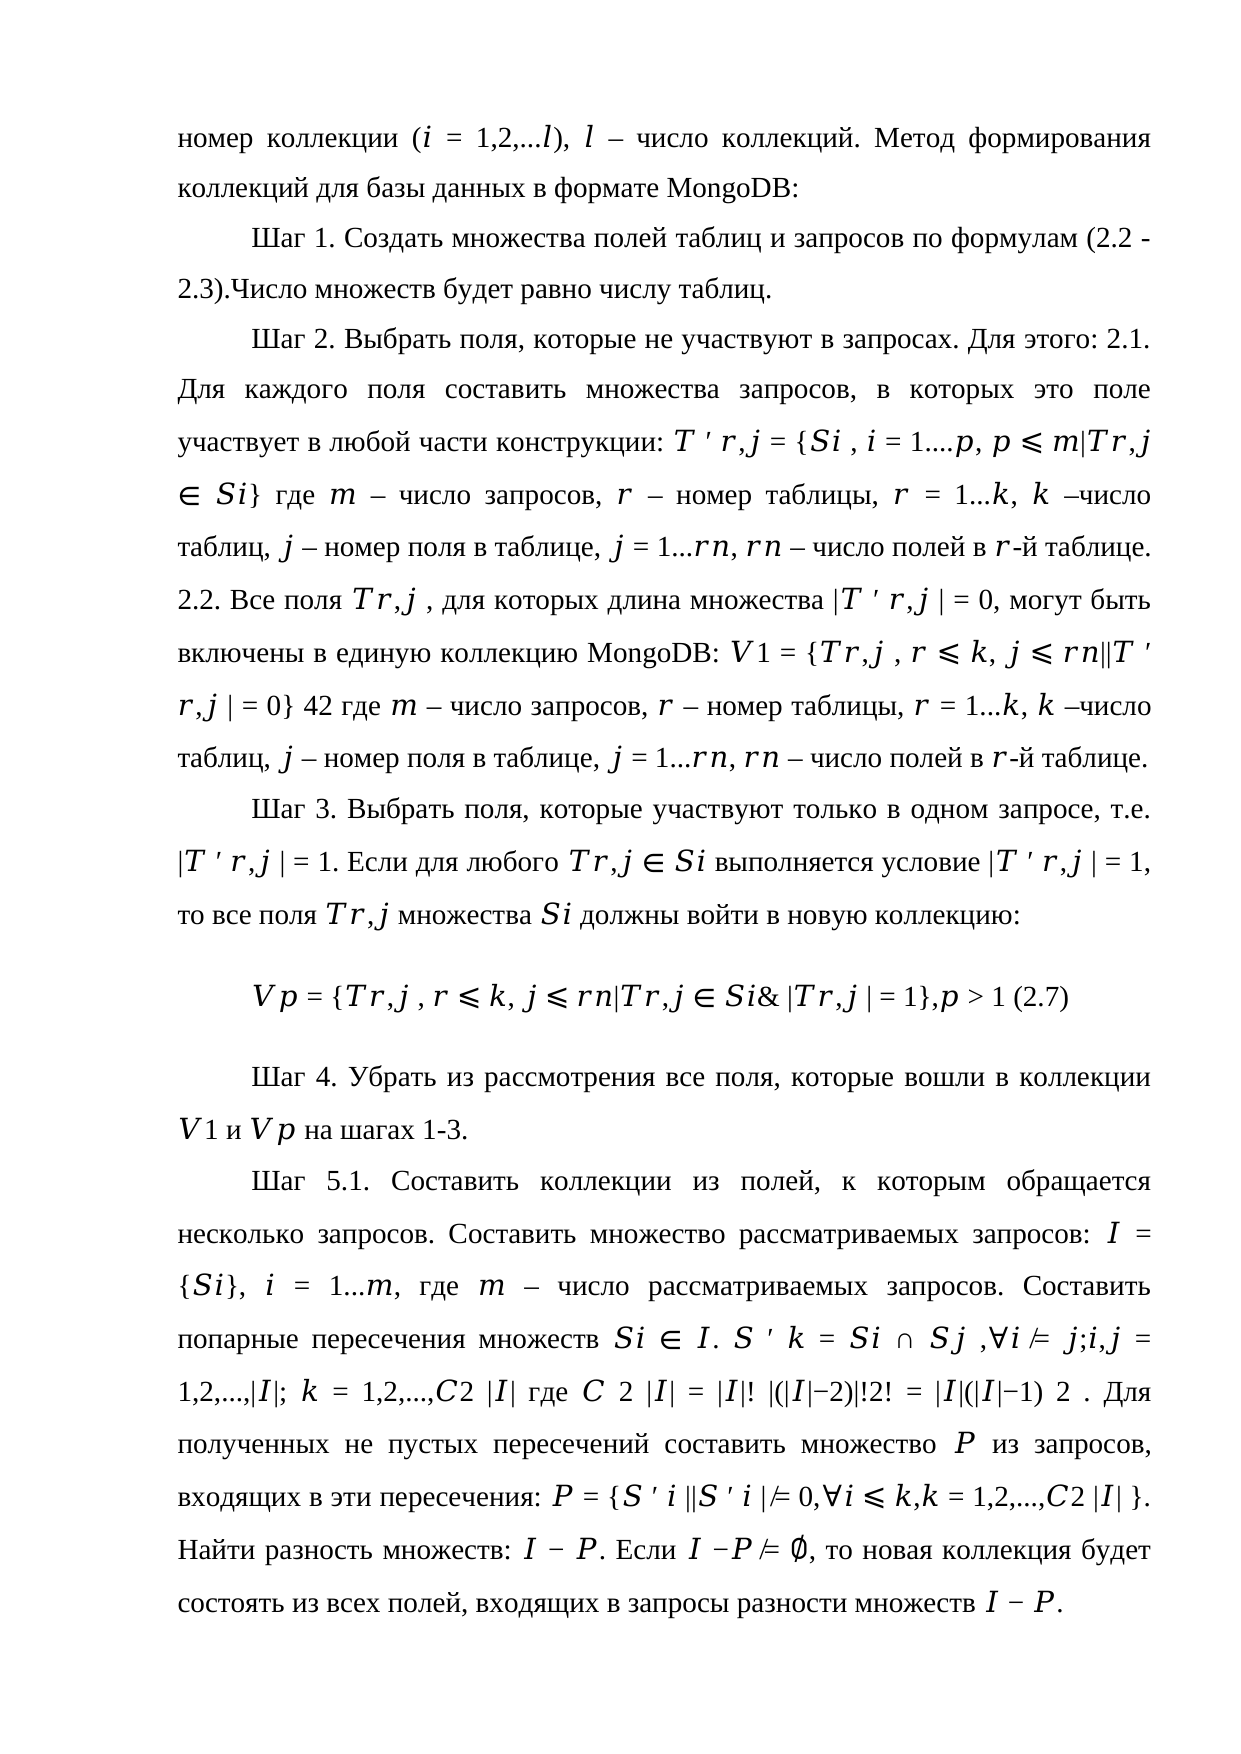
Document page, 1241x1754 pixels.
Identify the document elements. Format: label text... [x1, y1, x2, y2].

text Шаг 4. Убрать из рассмотрения все поля, которые вошли в коллекции 𝑉1 и 𝑉𝑝 на шагах 1-3. [177, 1059, 1152, 1145]
text 𝑉𝑝 = {𝑇𝑟,𝑗 , 𝑟 ⩽ 𝑘, 𝑗 ⩽ 𝑟𝑛|𝑇𝑟,𝑗 ∈ 𝑆𝑖& |𝑇𝑟,𝑗 | = 1},𝑝 > 1 (2.7) [177, 977, 1152, 1012]
text Шаг 3. Выбрать поля, которые участвуют только в одном запросе, т.е. |𝑇 ′ 𝑟,𝑗 | = 1. Если для любого 𝑇𝑟,𝑗 ∈ 𝑆𝑖 выполняется условие |𝑇 ′ 𝑟,𝑗 | = 1, то все поля 𝑇𝑟,𝑗 множества 𝑆𝑖 должны войти в новую коллекцию: [177, 791, 1152, 930]
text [177, 118, 1152, 204]
text Шаг 2. Выбрать поля, которые не участвуют в запросах. Для этого: 2.1. Для каждого поля составить множества запросов, в которых это поле участвует в любой части конструкции: 𝑇 ′ 𝑟,𝑗 = {𝑆𝑖 , 𝑖 = 1....𝑝, 𝑝 ⩽ 𝑚|𝑇𝑟,𝑗 ∈ 𝑆𝑖} где 𝑚 – число запросов, 𝑟 – номер таблицы, 𝑟 = 1...𝑘, 𝑘 –число таблиц, 𝑗 – номер поля в таблице, 𝑗 = 1...𝑟𝑛, 𝑟𝑛 – число полей в 𝑟-й таблице. 2.2. Все поля 𝑇𝑟,𝑗 , для которых длина множества |𝑇 ′ 𝑟,𝑗 | = 0, могут быть включены в единую коллекцию MongoDB: 𝑉1 = {𝑇𝑟,𝑗 , 𝑟 ⩽ 𝑘, 𝑗 ⩽ 𝑟𝑛||𝑇 ′ 𝑟,𝑗 | = 0} 42 где 𝑚 – число запросов, 𝑟 – номер таблицы, 𝑟 = 1...𝑘, 𝑘 –число таблиц, 𝑗 – номер поля в таблице, 𝑗 = 1...𝑟𝑛, 𝑟𝑛 – число полей в 𝑟-й таблице. [177, 321, 1152, 774]
text Шаг 5.1. Составить коллекции из полей, к которым обращается несколько запросов. Составить множество рассматриваемых запросов: 𝐼 = {𝑆𝑖}, 𝑖 = 1...𝑚, где 𝑚 – число рассматриваемых запросов. Составить попарные пересечения множеств 𝑆𝑖 ∈ 𝐼. 𝑆 ′ 𝑘 = 𝑆𝑖 ∩ 𝑆𝑗 ,∀𝑖 ̸= 𝑗;𝑖,𝑗 = 1,2,...,|𝐼|; 𝑘 = 1,2,...,𝐶2 |𝐼| где 𝐶 2 |𝐼| = |𝐼|! |(|𝐼|−2)|!2! = |𝐼|(|𝐼|−1) 2 . Для полученных не пустых пересечений составить множество 𝑃 из запросов, входящих в эти пересечения: 𝑃 = {𝑆 ′ 𝑖 ||𝑆 ′ 𝑖 | ̸= 0,∀𝑖 ⩽ 𝑘,𝑘 = 1,2,...,𝐶2 |𝐼| }. Найти разность множеств: 𝐼 − 𝑃. Если 𝐼 −𝑃 ̸= ∅, то новая коллекция будет состоять из всех полей, входящих в запросы разности множеств 𝐼 − 𝑃. [177, 1163, 1152, 1618]
text Шаг 1. Создать множества полей таблиц и запросов по формулам (2.2 - 2.3).Число множеств будет равно числу таблиц. [177, 220, 1152, 304]
